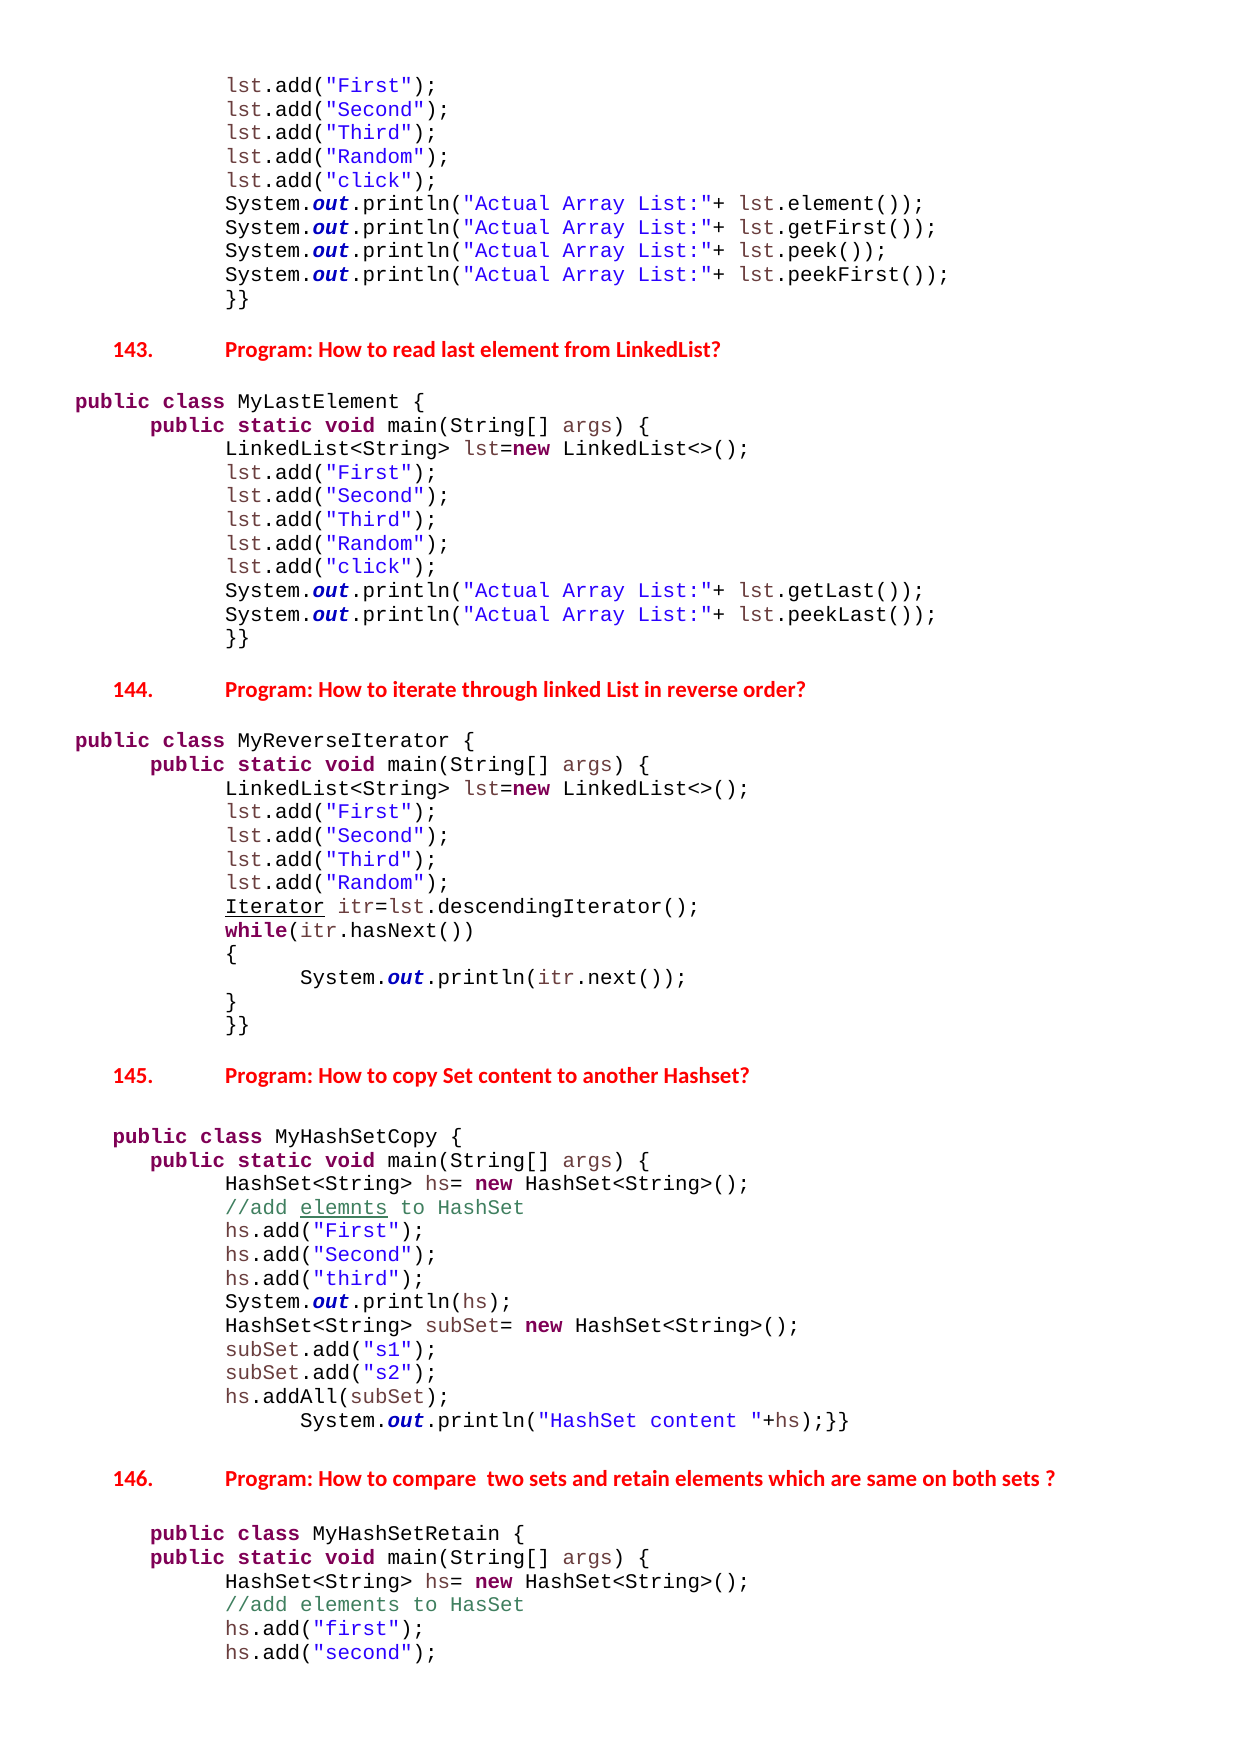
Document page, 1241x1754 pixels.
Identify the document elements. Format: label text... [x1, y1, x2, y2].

text lst.add("First"); [75, 801, 1165, 825]
text lst.add("click"); [75, 169, 1165, 193]
text lst.add("click"); [75, 556, 1165, 580]
text LinkedList<String> lst=new LinkedList<>(); [75, 438, 1165, 462]
text lst.add("Third"); [75, 122, 1165, 146]
text System.out.println("Actual Array List:"+ lst.peekFirst()); [75, 264, 1165, 288]
text Iterator itr=lst.descendingIterator(); [75, 896, 1165, 920]
text HashSet<String> subSet= new HashSet<String>(); [75, 1315, 1165, 1339]
text while(itr.hasNext()) [75, 920, 1165, 943]
text lst.add("Second"); [75, 825, 1165, 849]
text } [75, 991, 1165, 1014]
text public class MyHashSetRetain { [75, 1523, 1165, 1547]
text }} [75, 288, 1165, 311]
list Program: How to compare two sets and retain elements which are same on both sets ? [112, 1464, 1165, 1492]
text //add elemnts to HashSet [75, 1197, 1165, 1221]
text lst.add("Random"); [75, 146, 1165, 169]
text System.out.println("Actual Array List:"+ lst.peekLast()); [75, 604, 1165, 627]
text lst.add("Random"); [75, 533, 1165, 556]
text System.out.println("Actual Array List:"+ lst.peek()); [75, 241, 1165, 264]
text HashSet<String> hs= new HashSet<String>(); [75, 1571, 1165, 1594]
text System.out.println("Actual Array List:"+ lst.element()); [75, 193, 1165, 217]
text subSet.add("s2"); [75, 1362, 1165, 1386]
text public class MyHashSetCopy { [75, 1126, 1165, 1149]
text public static void main(String[] args) { [75, 754, 1165, 778]
list System.out.println("HashSet content "+hs);}} [150, 1410, 1165, 1433]
text hs.add("Second"); [75, 1244, 1165, 1268]
text hs.add("first"); [75, 1618, 1165, 1642]
text HashSet<String> hs= new HashSet<String>(); [75, 1173, 1165, 1197]
text public static void main(String[] args) { [75, 1547, 1165, 1571]
text lst.add("First"); [75, 462, 1165, 486]
text System.out.println("Actual Array List:"+ lst.getFirst()); [75, 217, 1165, 241]
text public static void main(String[] args) { [75, 414, 1165, 438]
list Program: How to iterate through linked List in reverse order? [112, 675, 1165, 703]
text lst.add("Third"); [75, 509, 1165, 533]
text hs.add("First"); [75, 1221, 1165, 1244]
list Program: How to copy Set content to another Hashset? [112, 1062, 1165, 1089]
text lst.add("Second"); [75, 486, 1165, 509]
text public class MyLastElement { [75, 391, 1165, 414]
text public class MyReverseIterator { [75, 731, 1165, 754]
text System.out.println(itr.next()); [75, 967, 1165, 991]
text LinkedList<String> lst=new LinkedList<>(); [75, 778, 1165, 801]
text }} [75, 627, 1165, 651]
text hs.addAll(subSet); [75, 1386, 1165, 1410]
text public static void main(String[] args) { [75, 1149, 1165, 1173]
text System.out.println(hs); [75, 1291, 1165, 1315]
text hs.add("third"); [75, 1268, 1165, 1291]
list Program: How to read last element from LinkedList? [112, 335, 1165, 363]
text lst.add("First"); [75, 75, 1165, 99]
text { [75, 943, 1165, 967]
text hs.add("second"); [75, 1642, 1165, 1665]
text lst.add("Random"); [75, 872, 1165, 896]
text //add elements to HasSet [75, 1594, 1165, 1618]
text System.out.println("Actual Array List:"+ lst.getLast()); [75, 580, 1165, 604]
text lst.add("Third"); [75, 849, 1165, 872]
text }} [75, 1014, 1165, 1038]
text lst.add("Second"); [75, 99, 1165, 122]
text subSet.add("s1"); [75, 1339, 1165, 1362]
